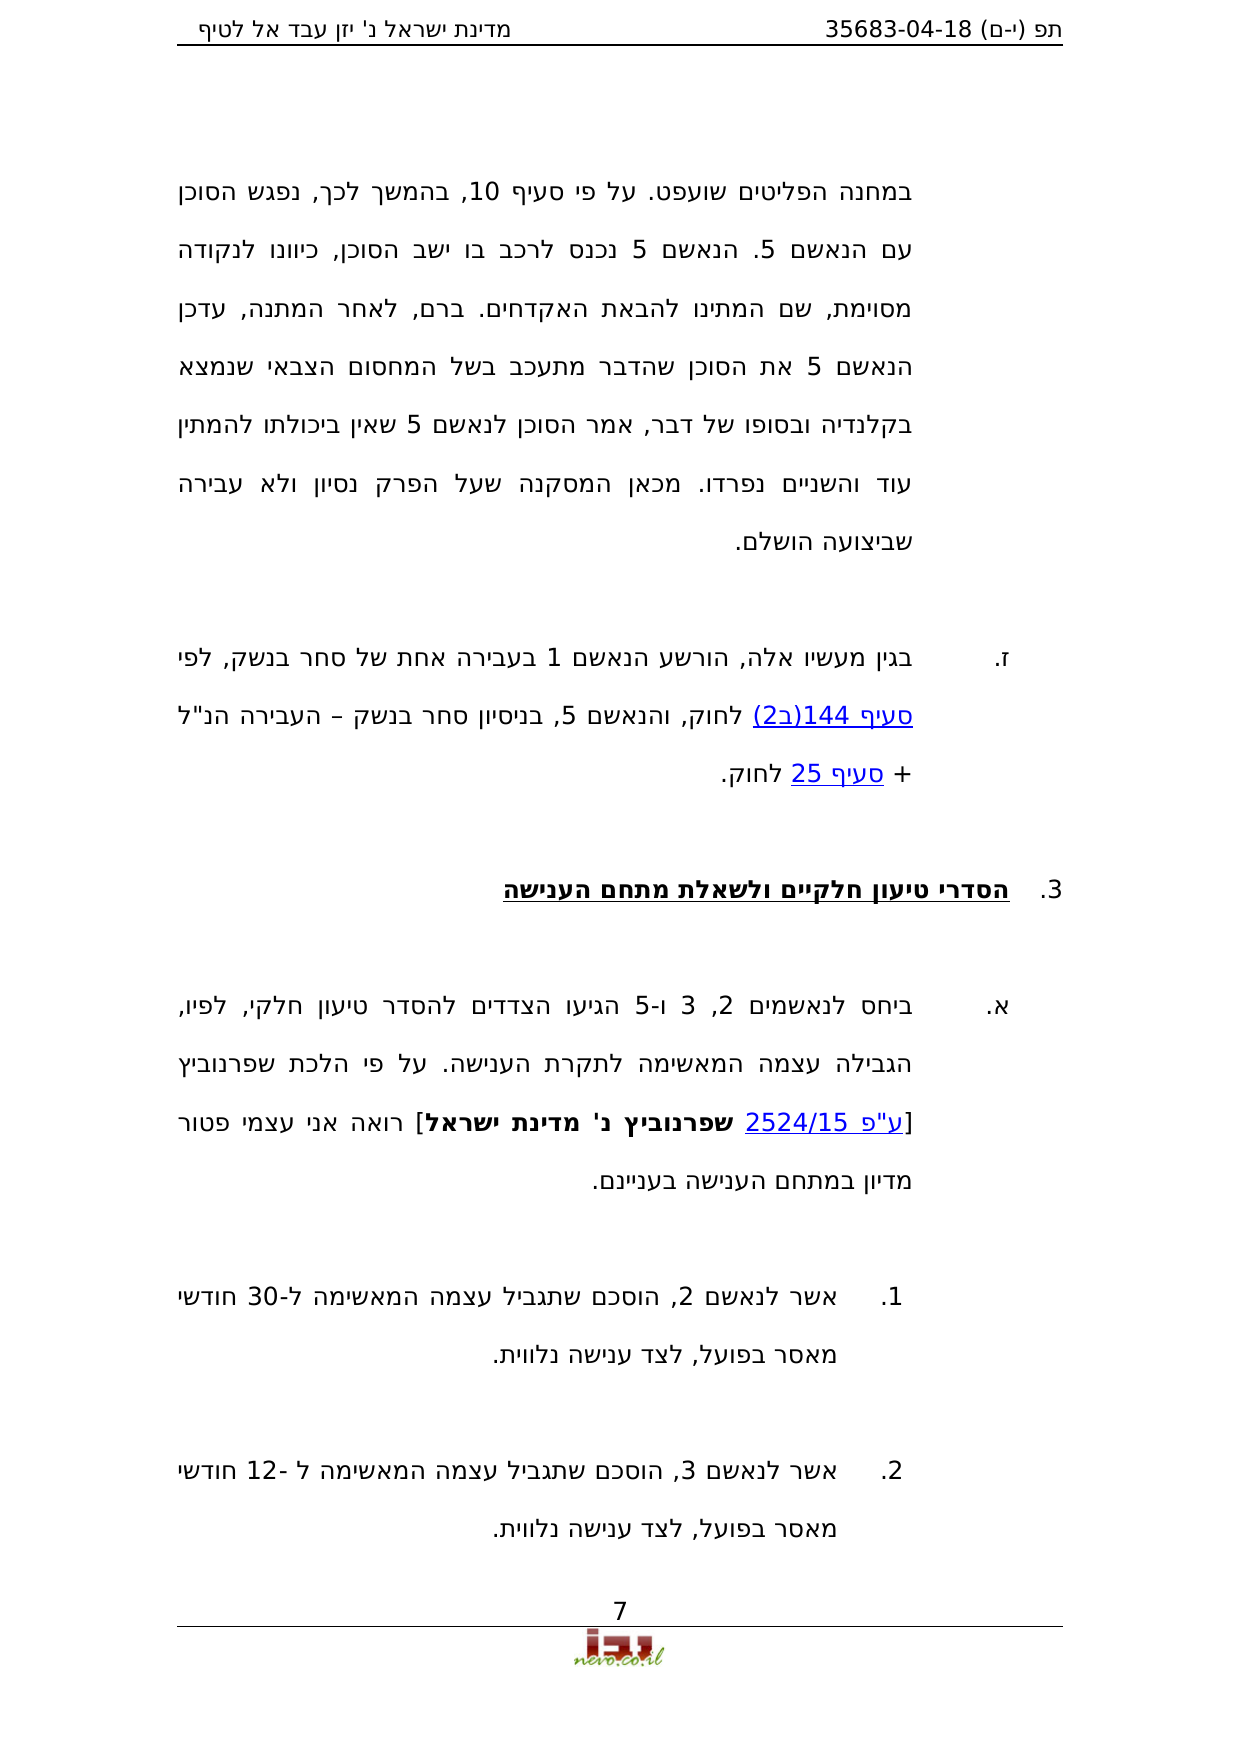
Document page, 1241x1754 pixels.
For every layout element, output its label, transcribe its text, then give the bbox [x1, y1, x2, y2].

text 2. אשר לנאשם 3, הוסכם שתגביל עצמה המאשימה ל -12 חודשי מאסר בפועל, לצד ענישה נלווית. [177, 1456, 904, 1544]
text א. ביחס לנאשמים 2, 3 ו-5 הגיעו הצדדים להסדר טיעון חלקי, לפיו, הגבילה עצמה המאשימה לתקרת הענישה. על פי הלכת שפרנוביץ [ע"פ 2524/15 שפרנוביץ נ' מדינת ישראל] רואה אני עצמי פטור מדיון במתחם הענישה בעניינם. [177, 991, 1010, 1196]
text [177, 177, 1010, 556]
text ז. בגין מעשיו אלה, הורשע הנאשם 1 בעבירה אחת של סחר בנשק, לפי סעיף 144(ב2) לחוק, והנאשם 5, בניסיון סחר בנשק – העבירה הנ"ל + סעיף 25 לחוק. [177, 643, 1010, 789]
text 1. אשר לנאשם 2, הוסכם שתגביל עצמה המאשימה ל-30 חודשי מאסר בפועל, לצד ענישה נלווית. [177, 1282, 904, 1370]
picture [574, 1628, 666, 1667]
text 3. הסדרי טיעון חלקיים ולשאלת מתחם הענישה [177, 876, 1063, 905]
